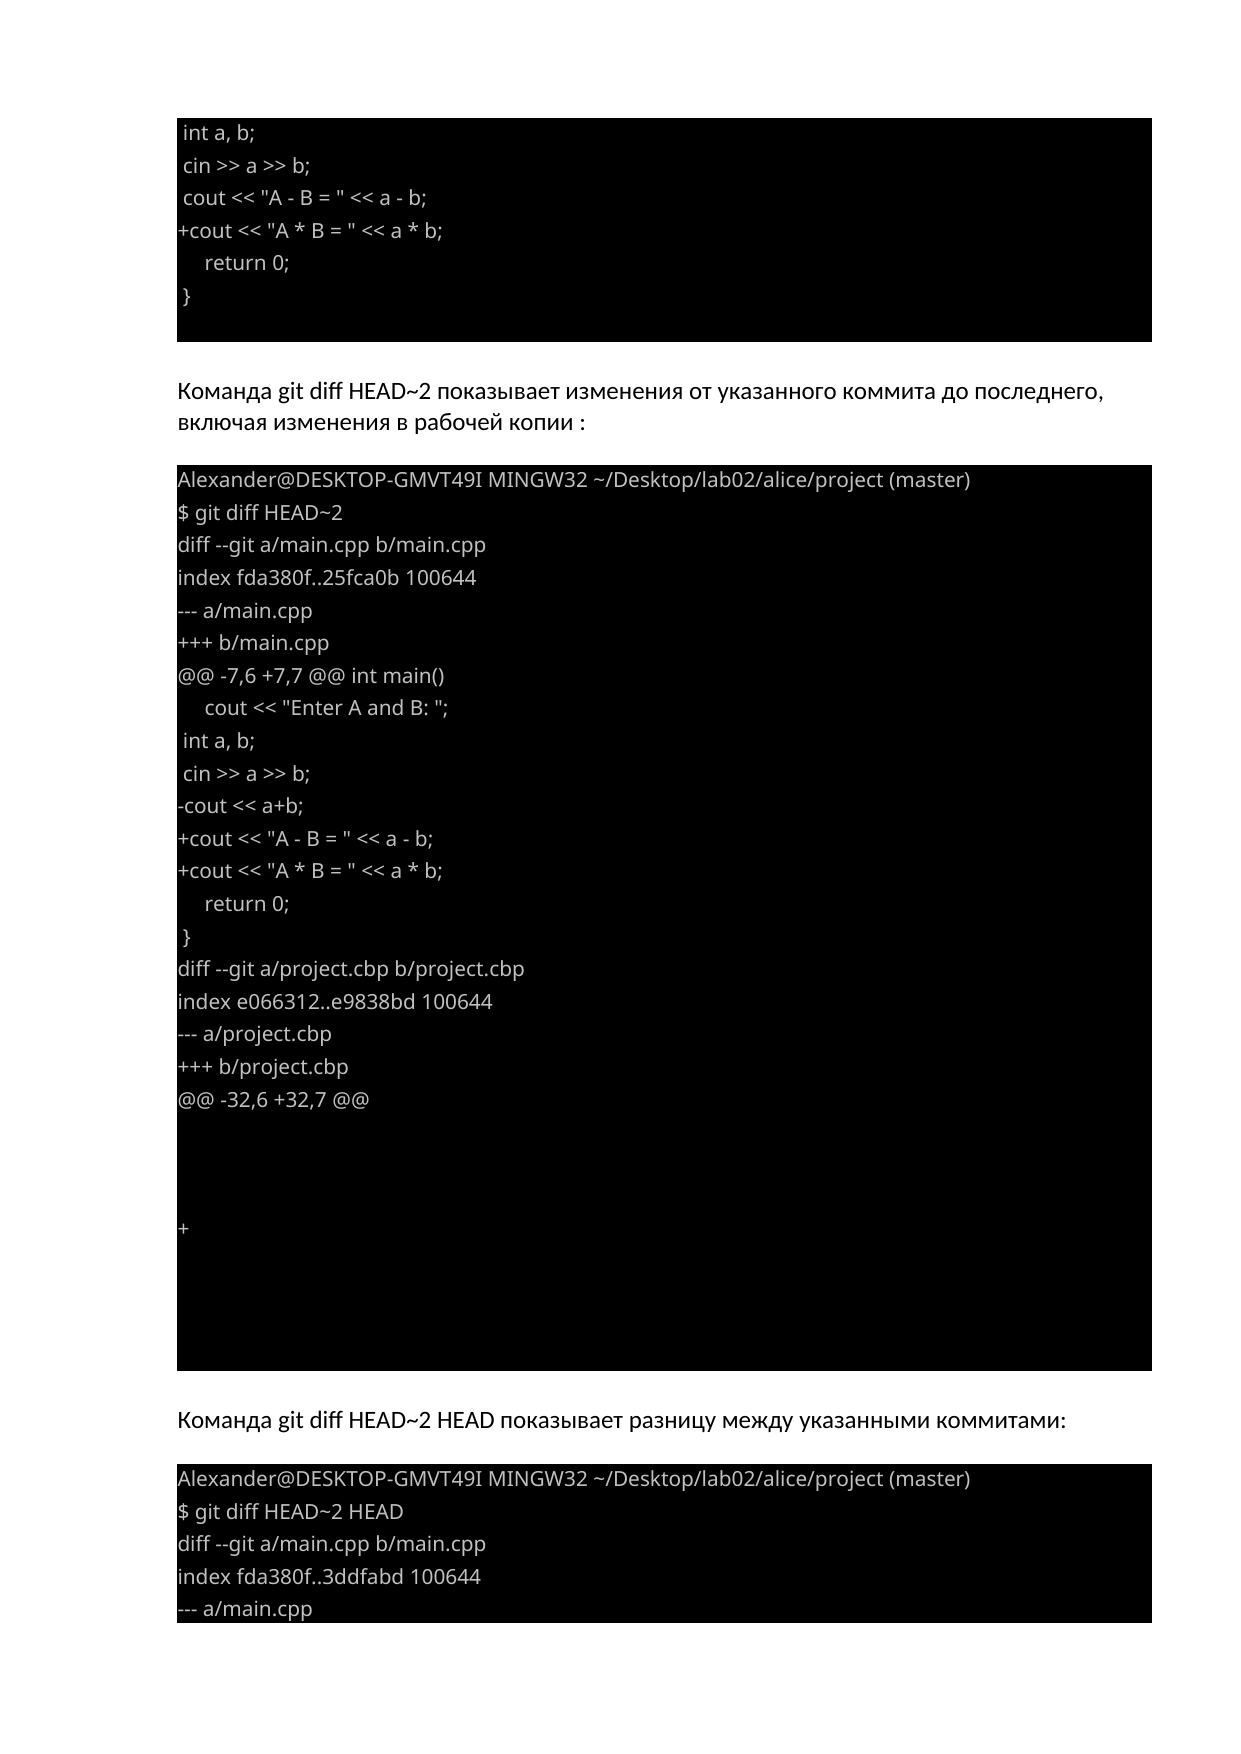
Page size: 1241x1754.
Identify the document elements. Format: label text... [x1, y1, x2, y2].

text cin >> a >> b; [177, 151, 1152, 179]
text + [177, 1214, 1152, 1242]
text $ git diff HEAD~2 [177, 498, 1152, 526]
text --- a/project.cbp [177, 1019, 1152, 1048]
text @@ -7,6 +7,7 @@ int main() [177, 661, 1152, 689]
text cout << "A - B = " << a - b; [177, 183, 1152, 212]
text Команда git diff HEAD~2 HEAD показывает разницу между указанными коммитами: [177, 1404, 1152, 1435]
text index e066312..e9838bd 100644 [177, 987, 1152, 1015]
text index fda380f..3ddfabd 100644 [177, 1562, 1152, 1590]
text +++ b/main.cpp [177, 628, 1152, 657]
text diff --git a/main.cpp b/main.cpp [177, 531, 1152, 559]
text cout << "Enter A and B: "; [177, 693, 1152, 722]
text cin >> a >> b; [177, 759, 1152, 787]
text } [177, 922, 1152, 950]
text --- a/main.cpp [177, 596, 1152, 624]
text return 0; [177, 248, 1152, 277]
text return 0; [177, 889, 1152, 918]
text --- a/main.cpp [177, 1594, 1152, 1623]
text int a, b; [177, 118, 1152, 147]
text Alexander@DESKTOP-GMVT49I MINGW32 ~/Desktop/lab02/alice/project (master) [177, 465, 1152, 494]
text int a, b; [177, 726, 1152, 754]
text -cout << a+b; [177, 791, 1152, 820]
text $ git diff HEAD~2 HEAD [177, 1497, 1152, 1525]
text +cout << "A * B = " << a * b; [177, 857, 1152, 885]
text diff --git a/project.cbp b/project.cbp [177, 954, 1152, 983]
text +cout << "A - B = " << a - b; [177, 824, 1152, 852]
text } [177, 281, 1152, 309]
text @@ -32,6 +32,7 @@ [177, 1085, 1152, 1113]
text +++ b/project.cbp [177, 1052, 1152, 1081]
text index fda380f..25fca0b 100644 [177, 563, 1152, 592]
text Команда git diff HEAD~2 показывает изменения от указанного коммита до последнего, включая изменения в рабочей копии : [177, 375, 1152, 436]
text +cout << "A * B = " << a * b; [177, 216, 1152, 244]
text diff --git a/main.cpp b/main.cpp [177, 1529, 1152, 1558]
text Alexander@DESKTOP-GMVT49I MINGW32 ~/Desktop/lab02/alice/project (master) [177, 1464, 1152, 1493]
